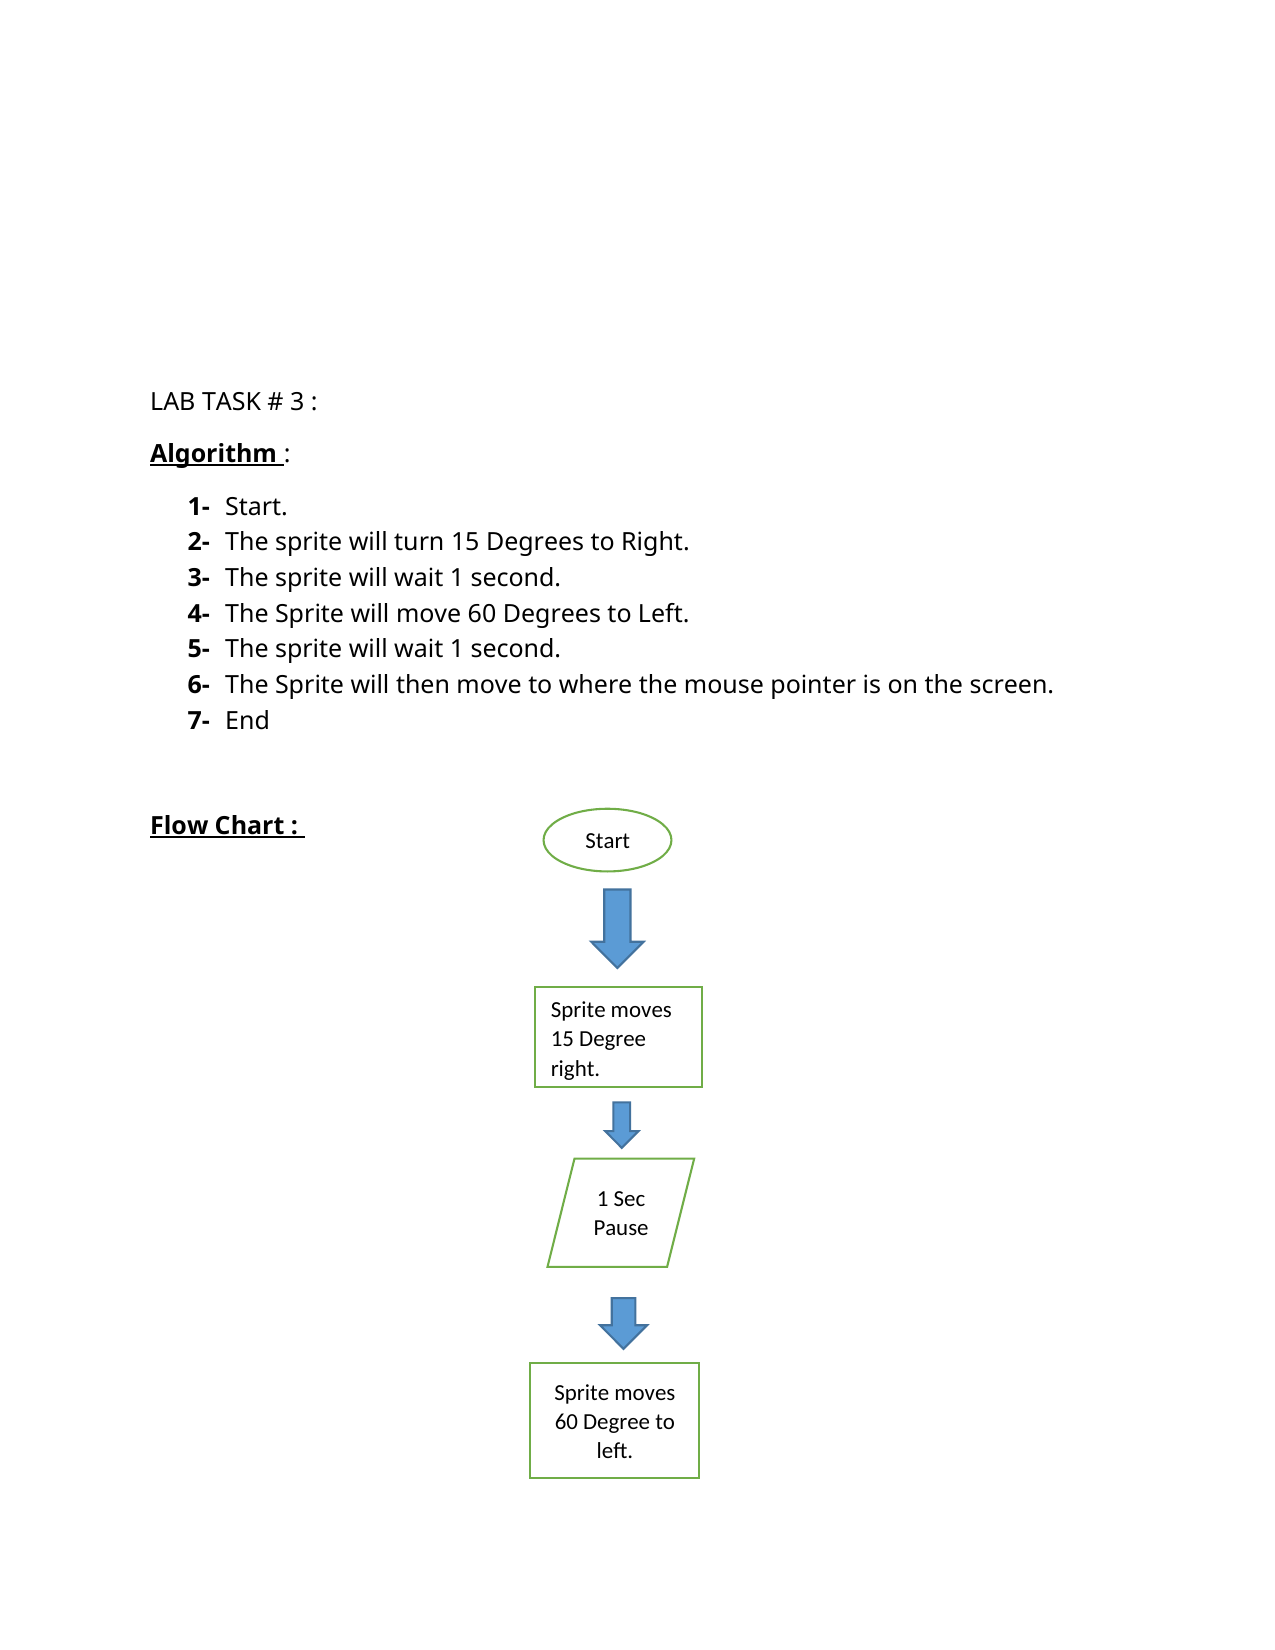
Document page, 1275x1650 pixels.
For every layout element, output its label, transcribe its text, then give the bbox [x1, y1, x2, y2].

text LAB TASK # 3 : [150, 383, 1125, 417]
list The Sprite will move 60 Degrees to Left. [187, 595, 1125, 629]
text Algorithm : [150, 436, 1125, 470]
list The sprite will wait 1 second. [187, 631, 1125, 665]
text Flow Chart : [617, 807, 1125, 841]
list Start. [187, 488, 1125, 522]
list The sprite will turn 15 Degrees to Right. [187, 524, 1125, 558]
list The Sprite will then move to where the mouse pointer is on the screen. [187, 667, 1125, 701]
text Flow Chart : [150, 807, 598, 841]
list The sprite will wait 1 second. [187, 559, 1125, 594]
list End [187, 702, 1125, 737]
